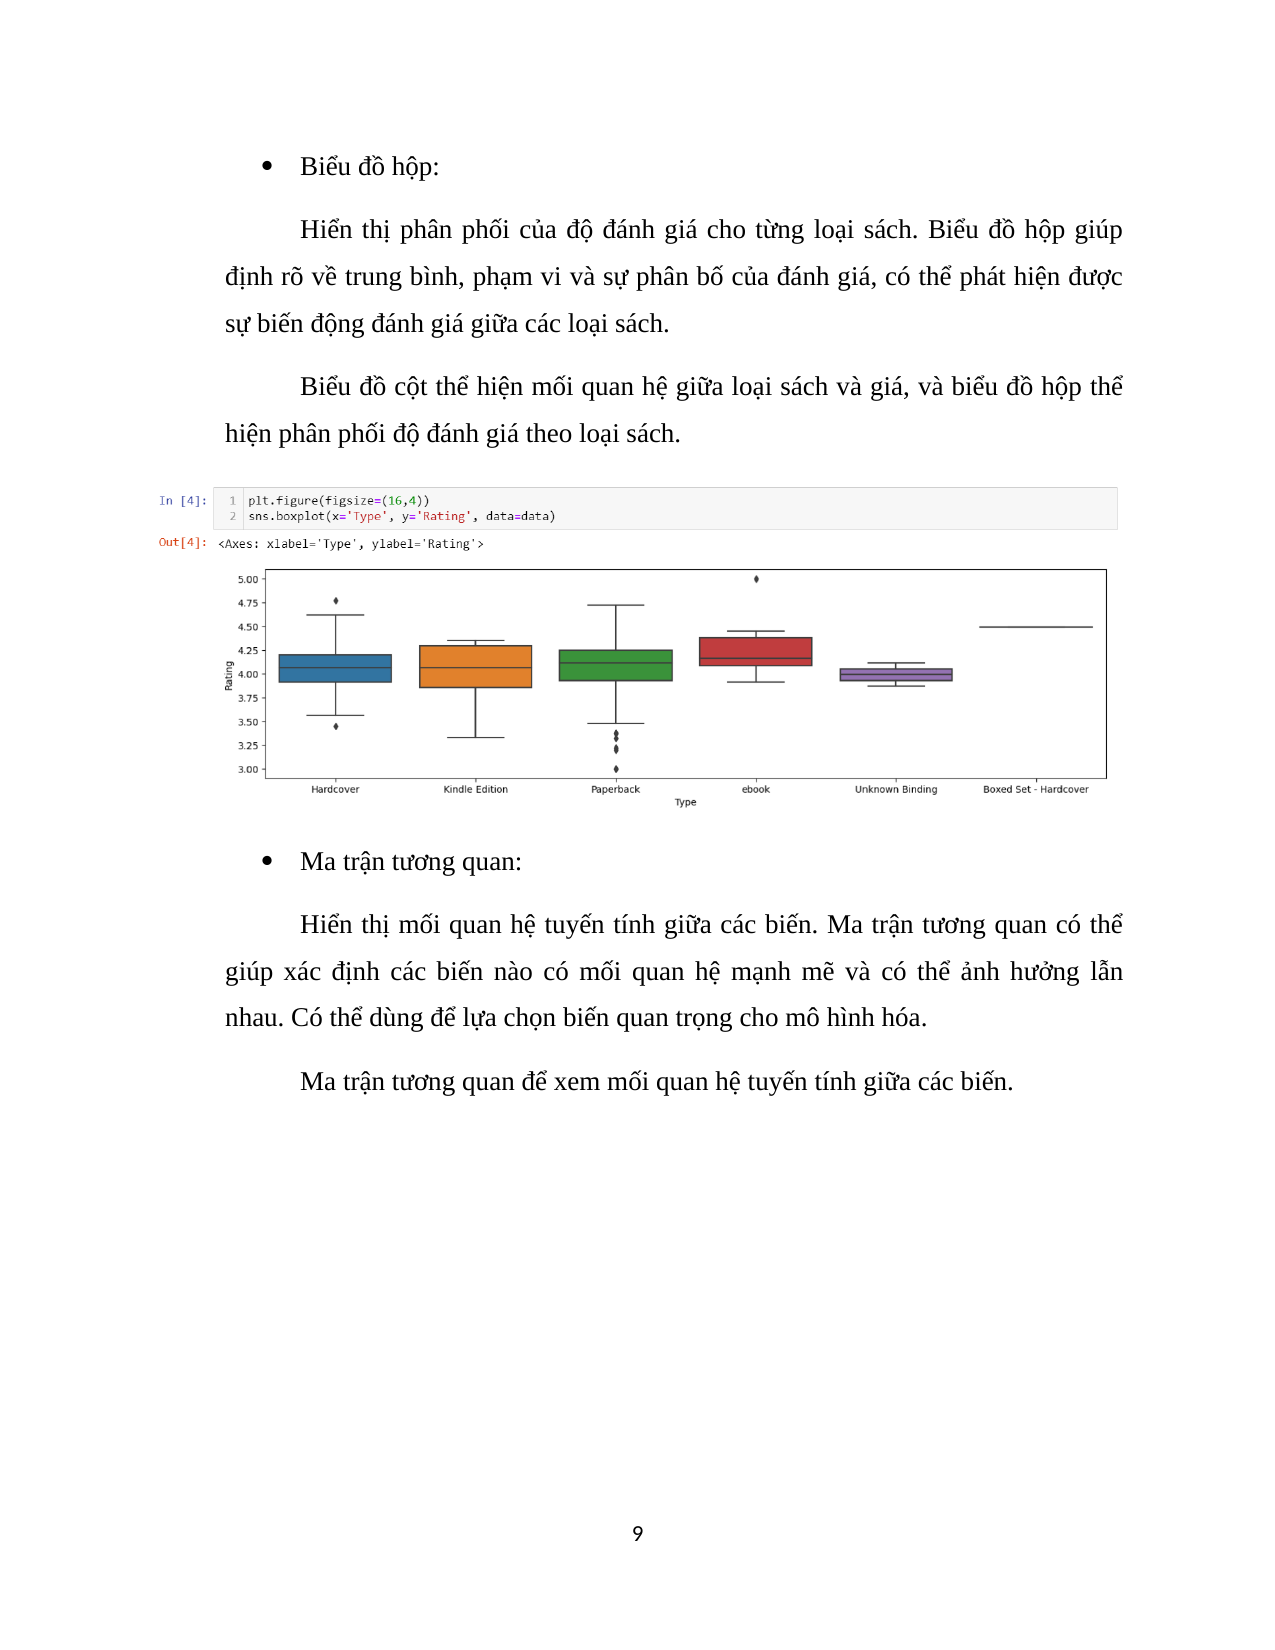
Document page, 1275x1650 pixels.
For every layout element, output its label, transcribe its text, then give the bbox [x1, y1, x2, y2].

list Ma trận tương quan: [262, 844, 1125, 876]
picture [150, 480, 1125, 814]
text Hiển thị mối quan hệ tuyến tính giữa các biến. Ma trận tương quan có thể giúp xác định các biến nào có mối quan hệ mạnh mẽ và có thể ảnh hưởng lẫn nhau. Có thể dùng để lựa chọn biến quan trọng cho mô hình hóa. [225, 908, 1125, 1033]
list Biểu đồ hộp: [262, 150, 1125, 181]
text Ma trận tương quan để xem mối quan hệ tuyến tính giữa các biến. [225, 1065, 1125, 1096]
text Biểu đồ cột thể hiện mối quan hệ giữa loại sách và giá, và biểu đồ hộp thể hiện phân phối độ đánh giá theo loại sách. [225, 370, 1125, 448]
text Hiển thị phân phối của độ đánh giá cho từng loại sách. Biểu đồ hộp giúp định rõ về trung bình, phạm vi và sự phân bố của đánh giá, có thể phát hiện được sự biến động đánh giá giữa các loại sách. [225, 213, 1125, 338]
